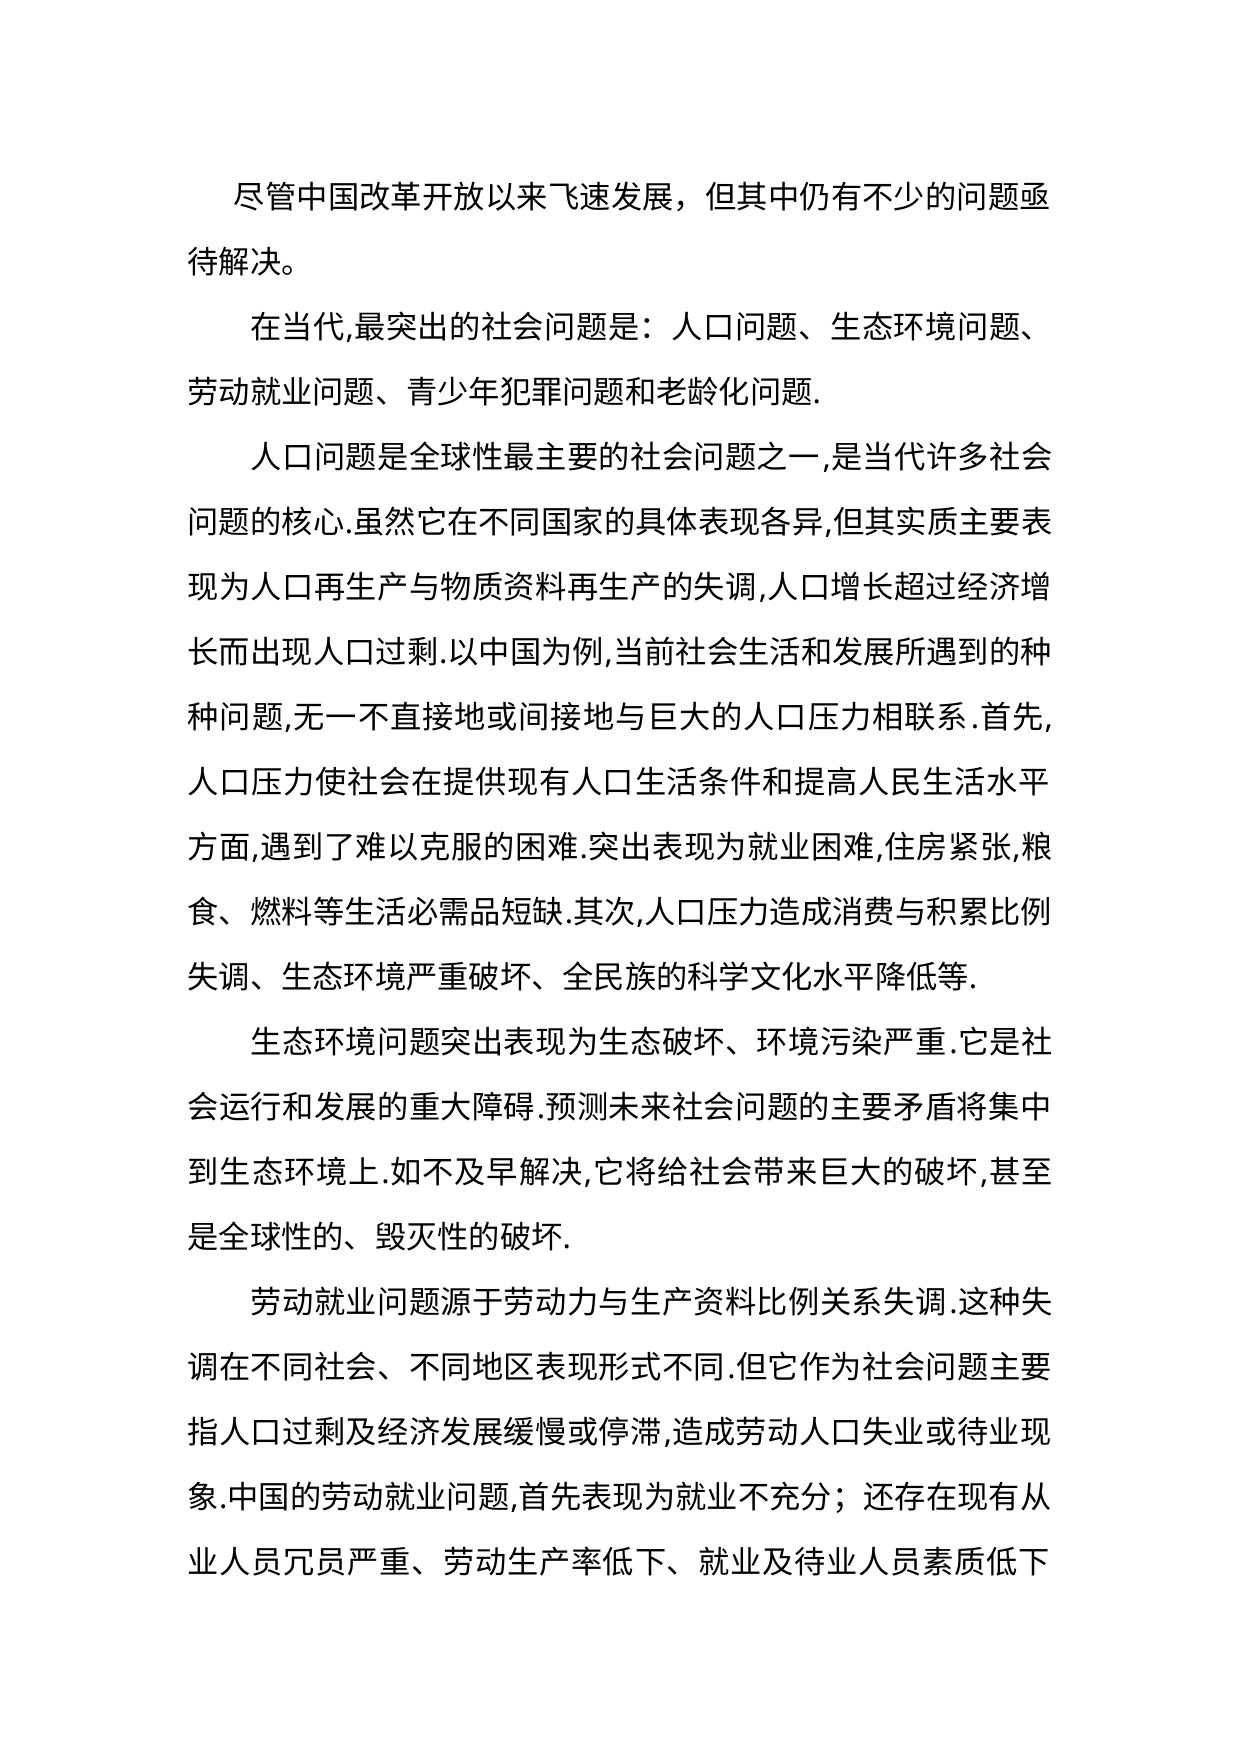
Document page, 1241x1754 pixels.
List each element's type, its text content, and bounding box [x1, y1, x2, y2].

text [187, 292, 1053, 1592]
text 尽管中国改革开放以来飞速发展，但其中仍有不少的问题亟待解决。 [187, 162, 1053, 292]
